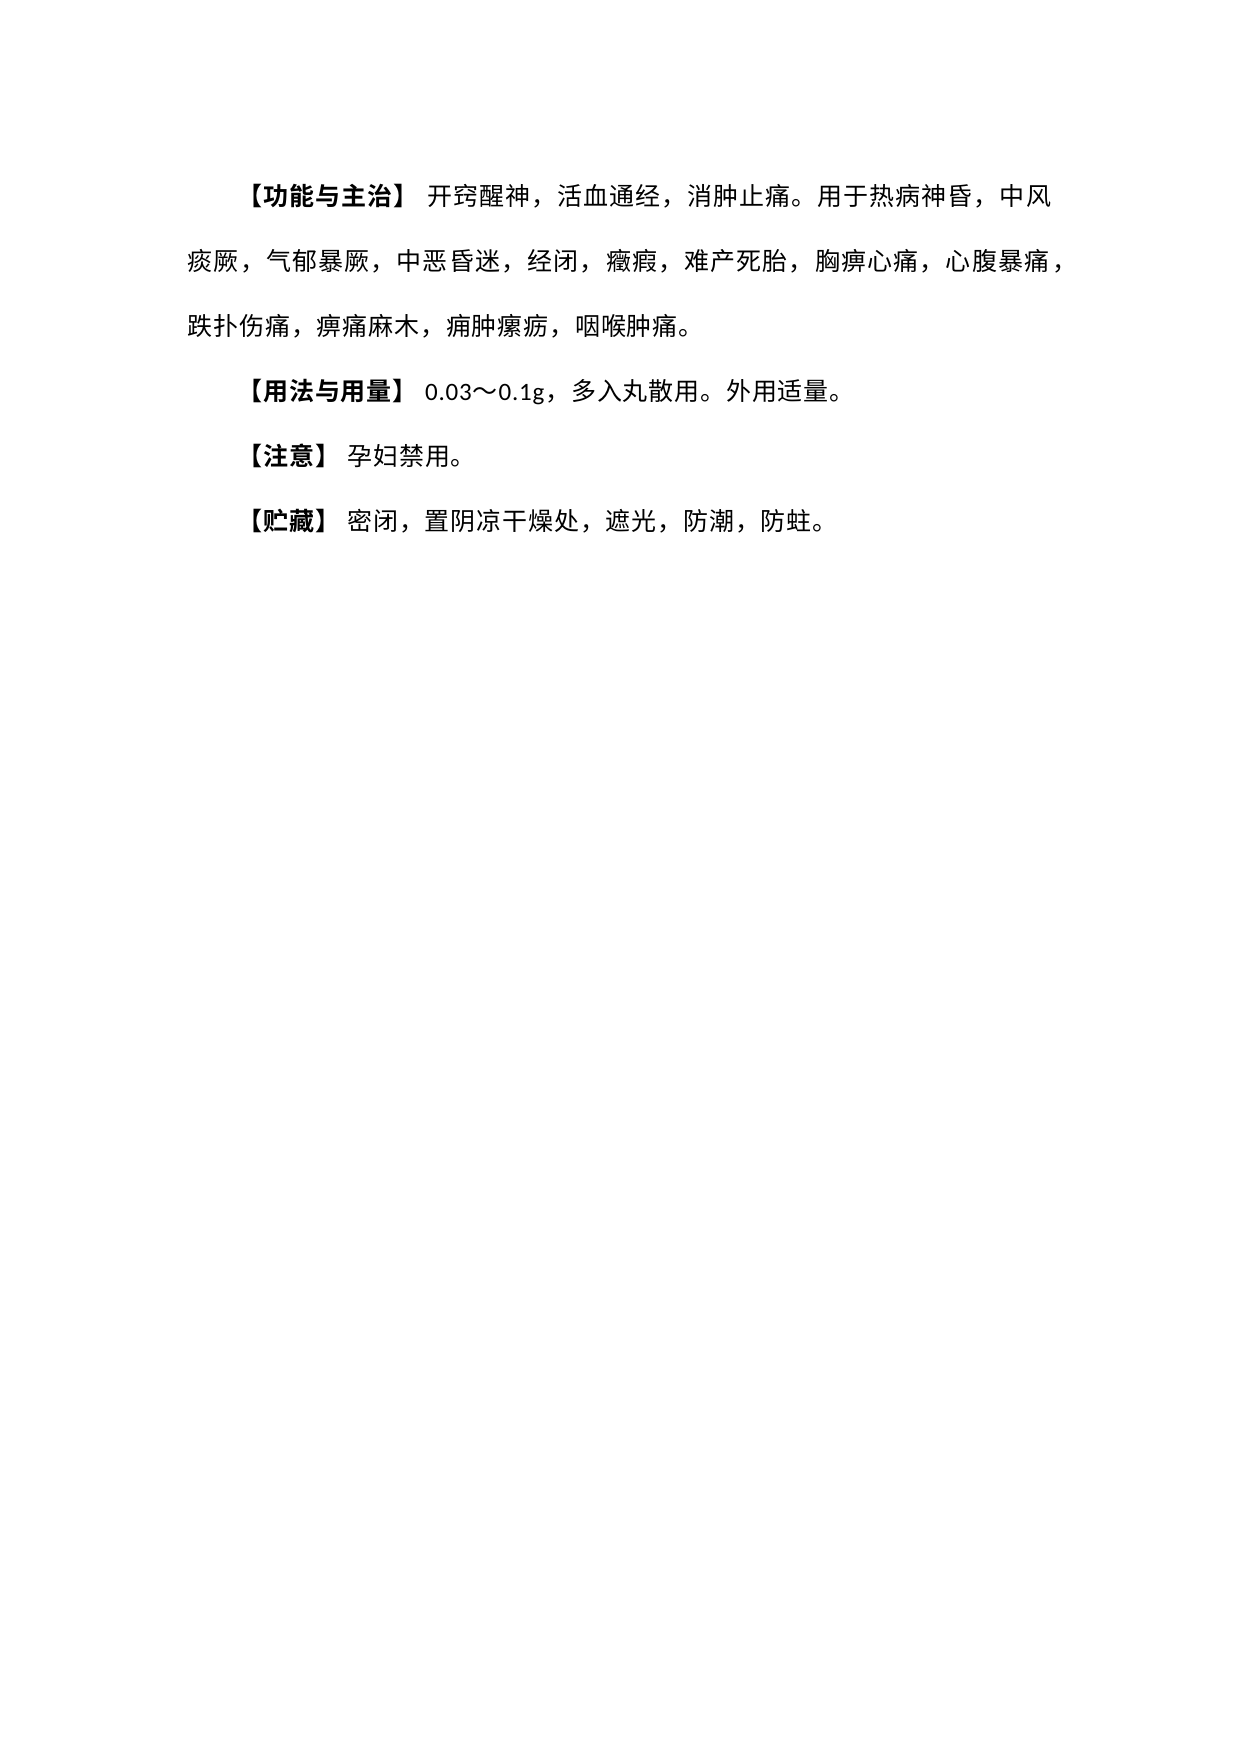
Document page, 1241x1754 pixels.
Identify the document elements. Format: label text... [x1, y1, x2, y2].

text 【功能与主治】 开窍醒神，活血通经，消肿止痛。用于热病神昏，中风痰厥，气郁暴厥，中恶昏迷，经闭，癥瘕，难产死胎，胸痹心痛，心腹暴痛，跌扑伤痛，痹痛麻木，痈肿瘰疬，咽喉肿痛。 [187, 162, 1053, 357]
text 【贮藏】 密闭，置阴凉干燥处，遮光，防潮，防蛀。 [187, 487, 1053, 552]
text 【注意】 孕妇禁用。 [187, 422, 1053, 487]
text 【用法与用量】 0.03～0.1g，多入丸散用。外用适量。 [187, 357, 1053, 422]
